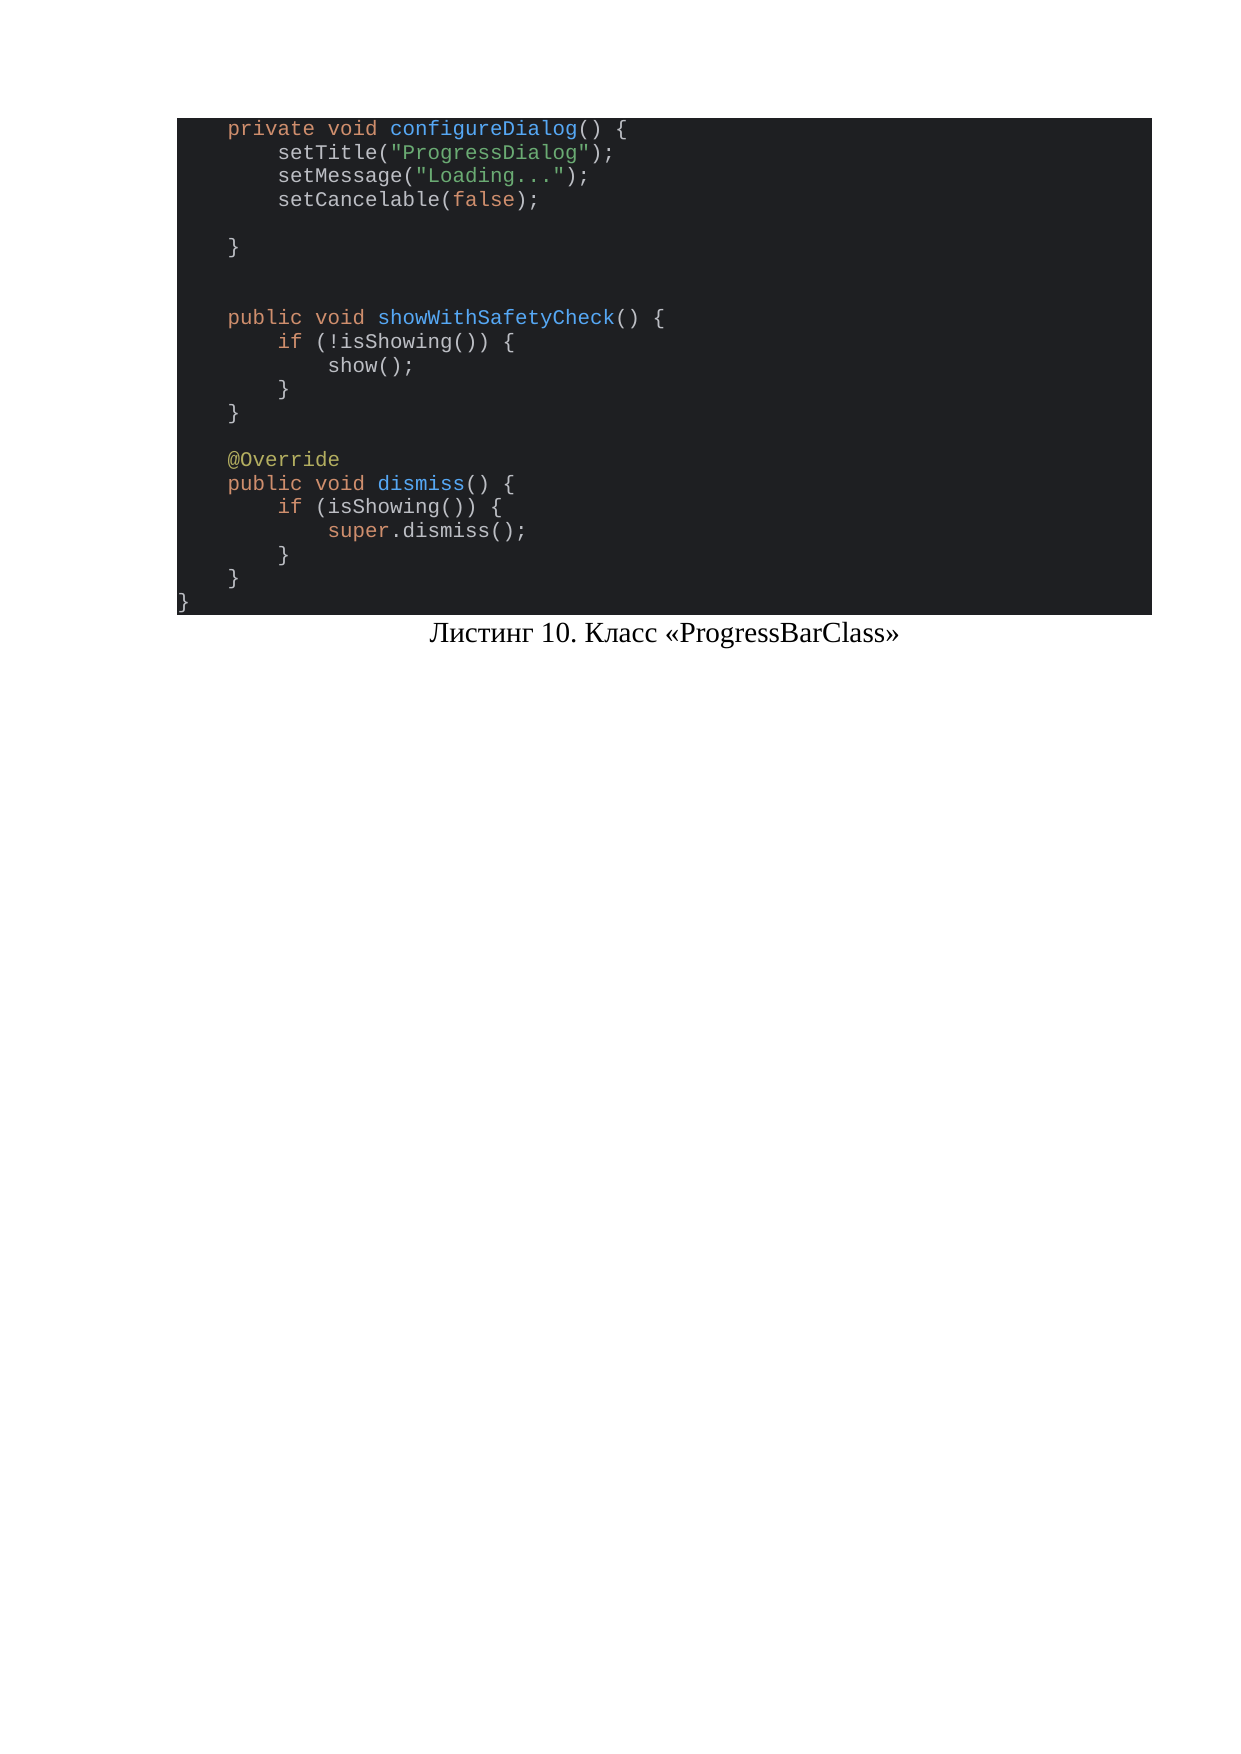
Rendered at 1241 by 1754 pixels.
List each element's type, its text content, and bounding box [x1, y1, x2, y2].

text Листинг 10. Класс «ProgressBarClass» [177, 615, 1152, 648]
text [177, 118, 1152, 615]
